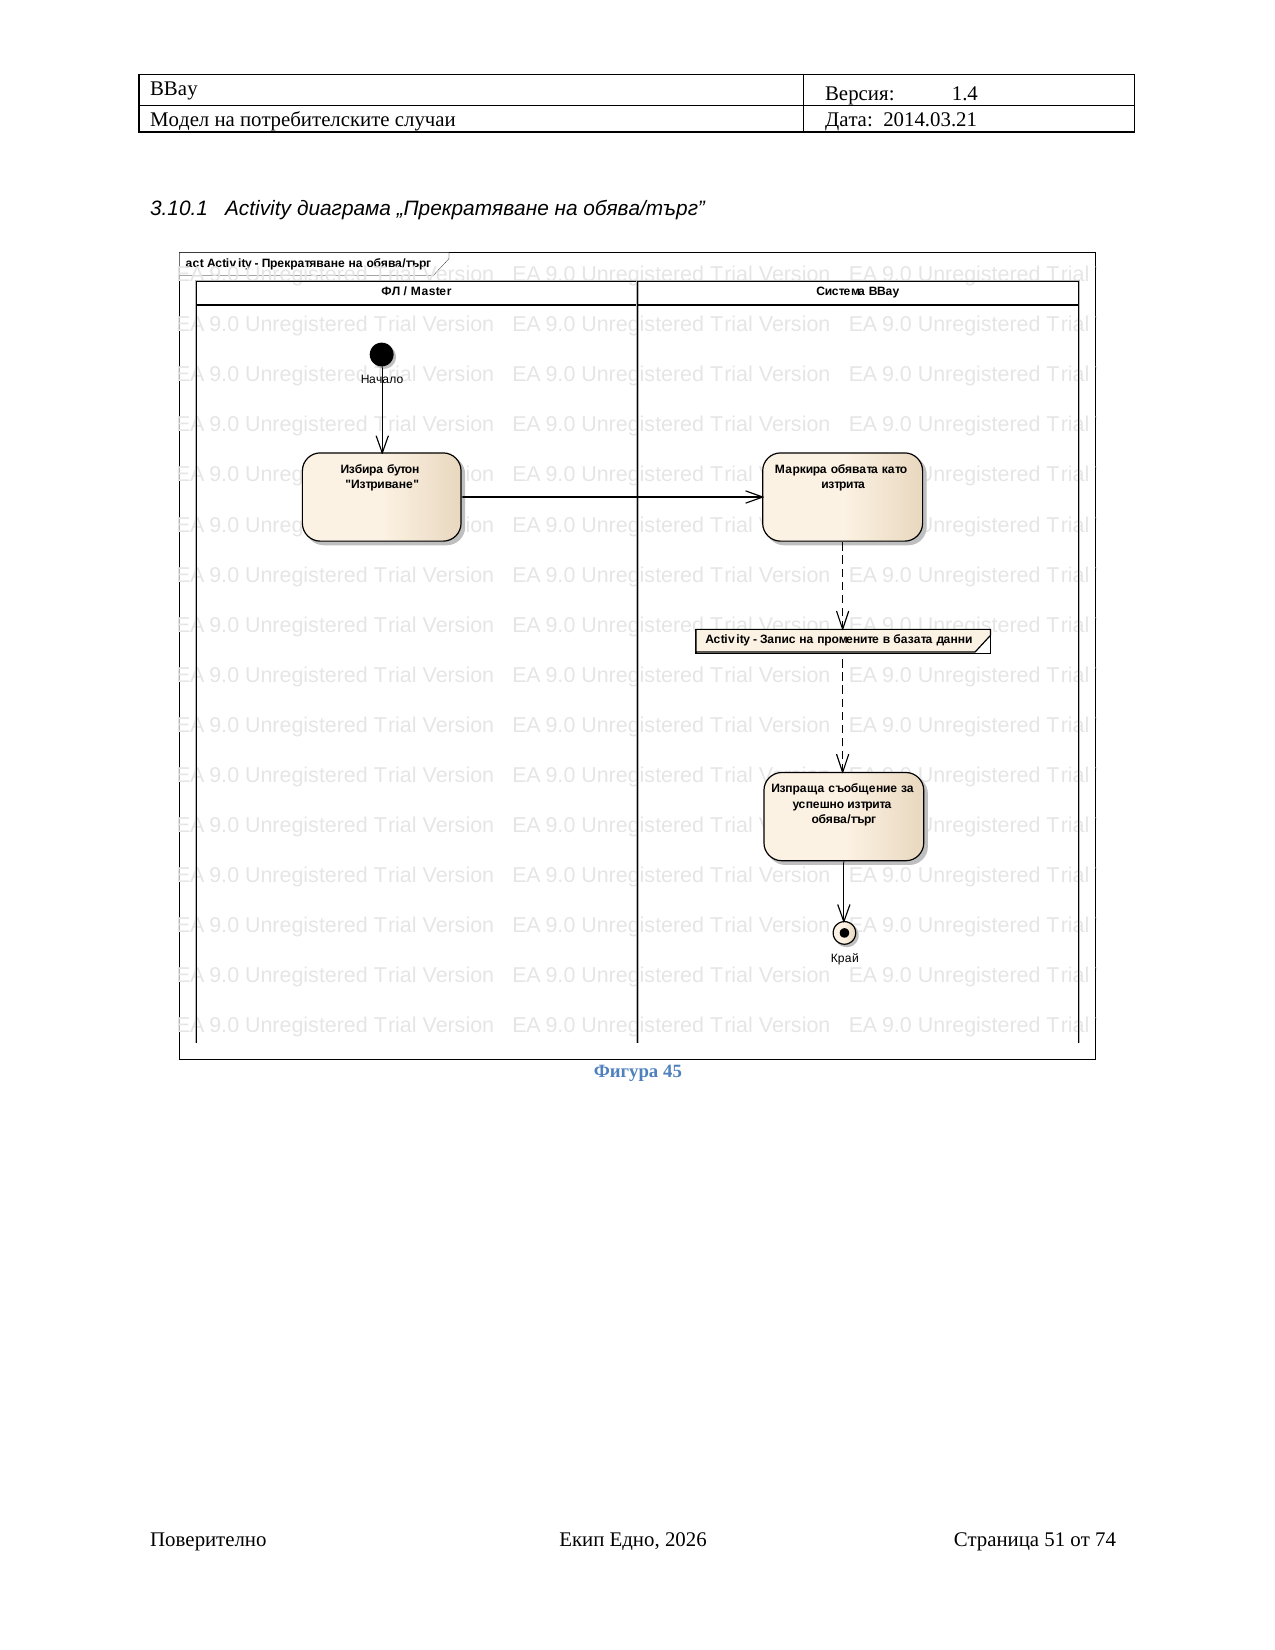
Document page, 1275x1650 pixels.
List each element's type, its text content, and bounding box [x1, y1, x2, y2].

subtitle Activity диаграма „Прекратяване на обява/търг” [150, 195, 1125, 220]
